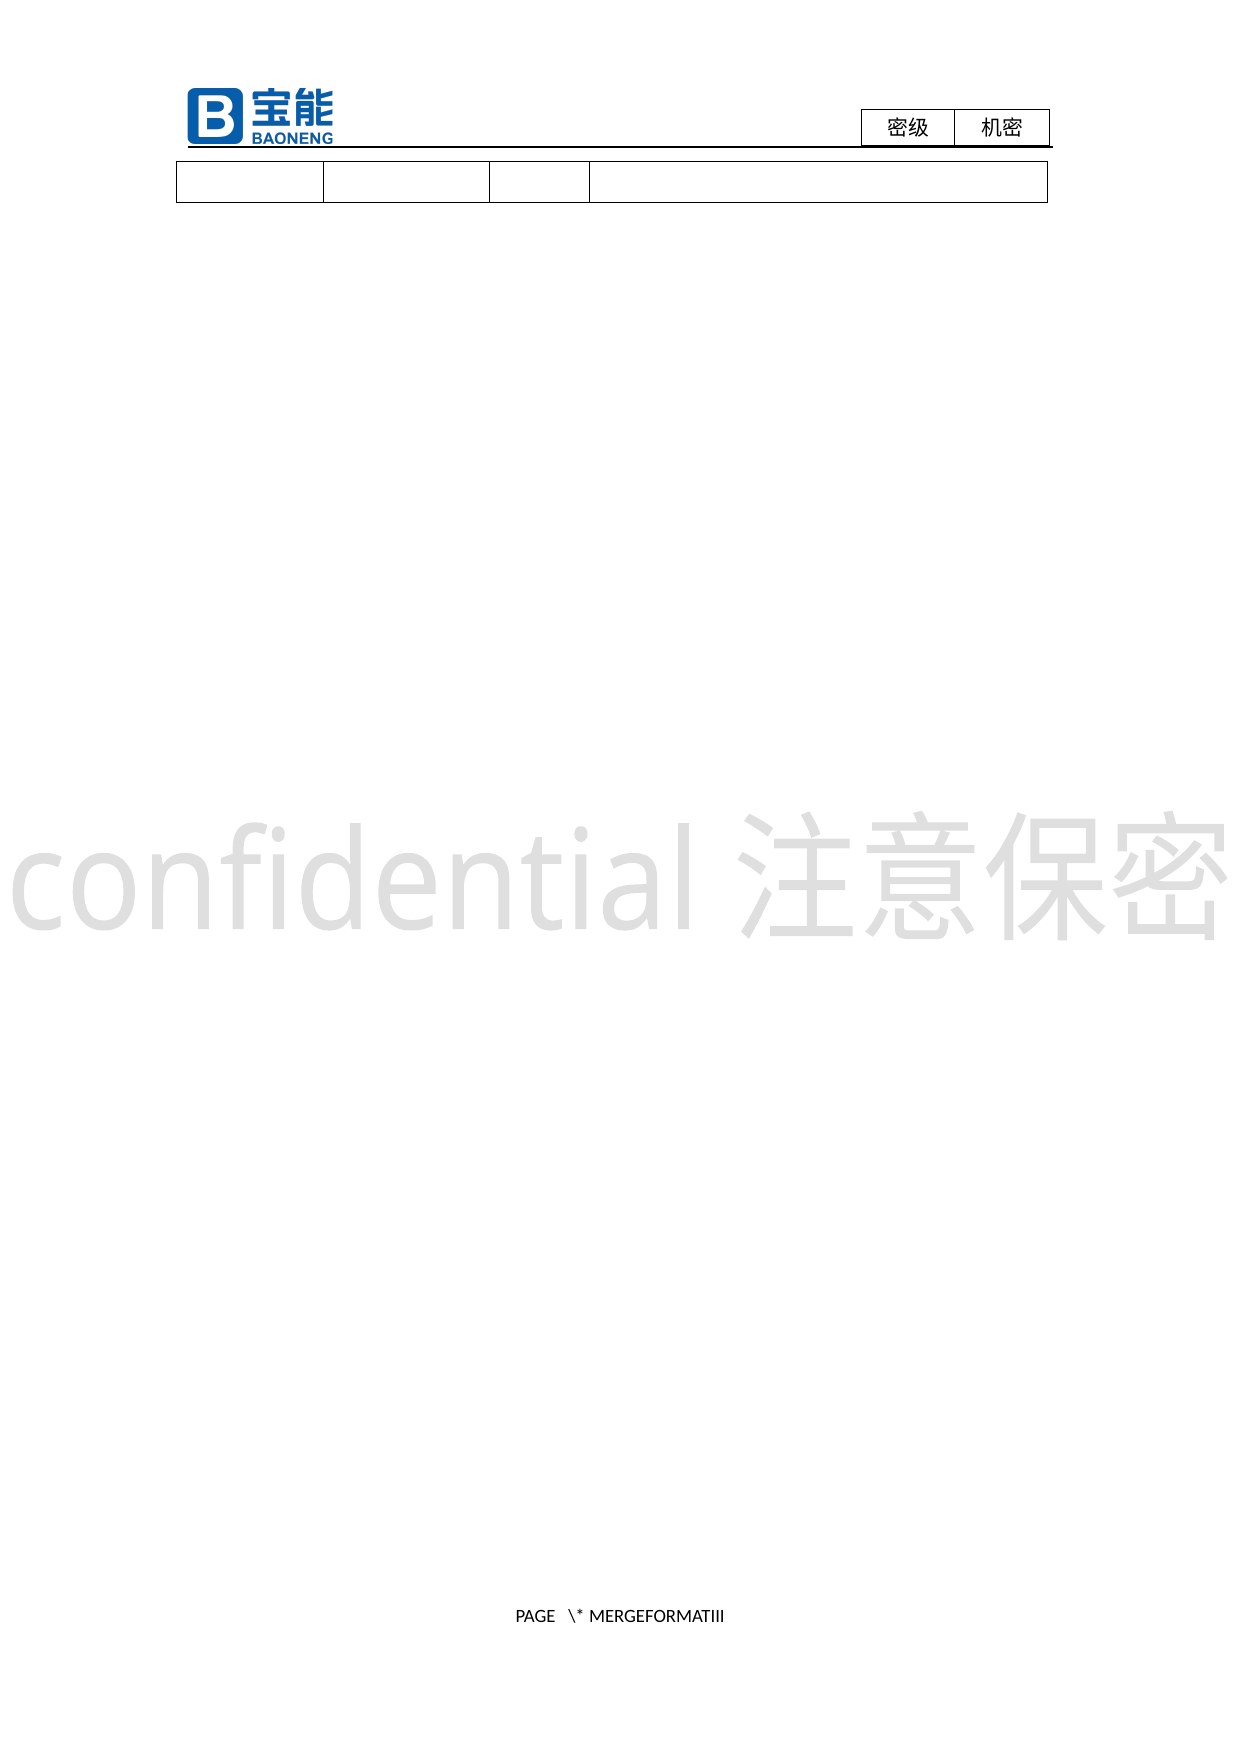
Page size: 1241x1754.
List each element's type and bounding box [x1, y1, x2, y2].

table_cell [590, 162, 1047, 202]
table_cell [177, 162, 323, 202]
table_cell [324, 162, 489, 202]
table_cell [490, 162, 589, 202]
picture [187, 88, 333, 144]
